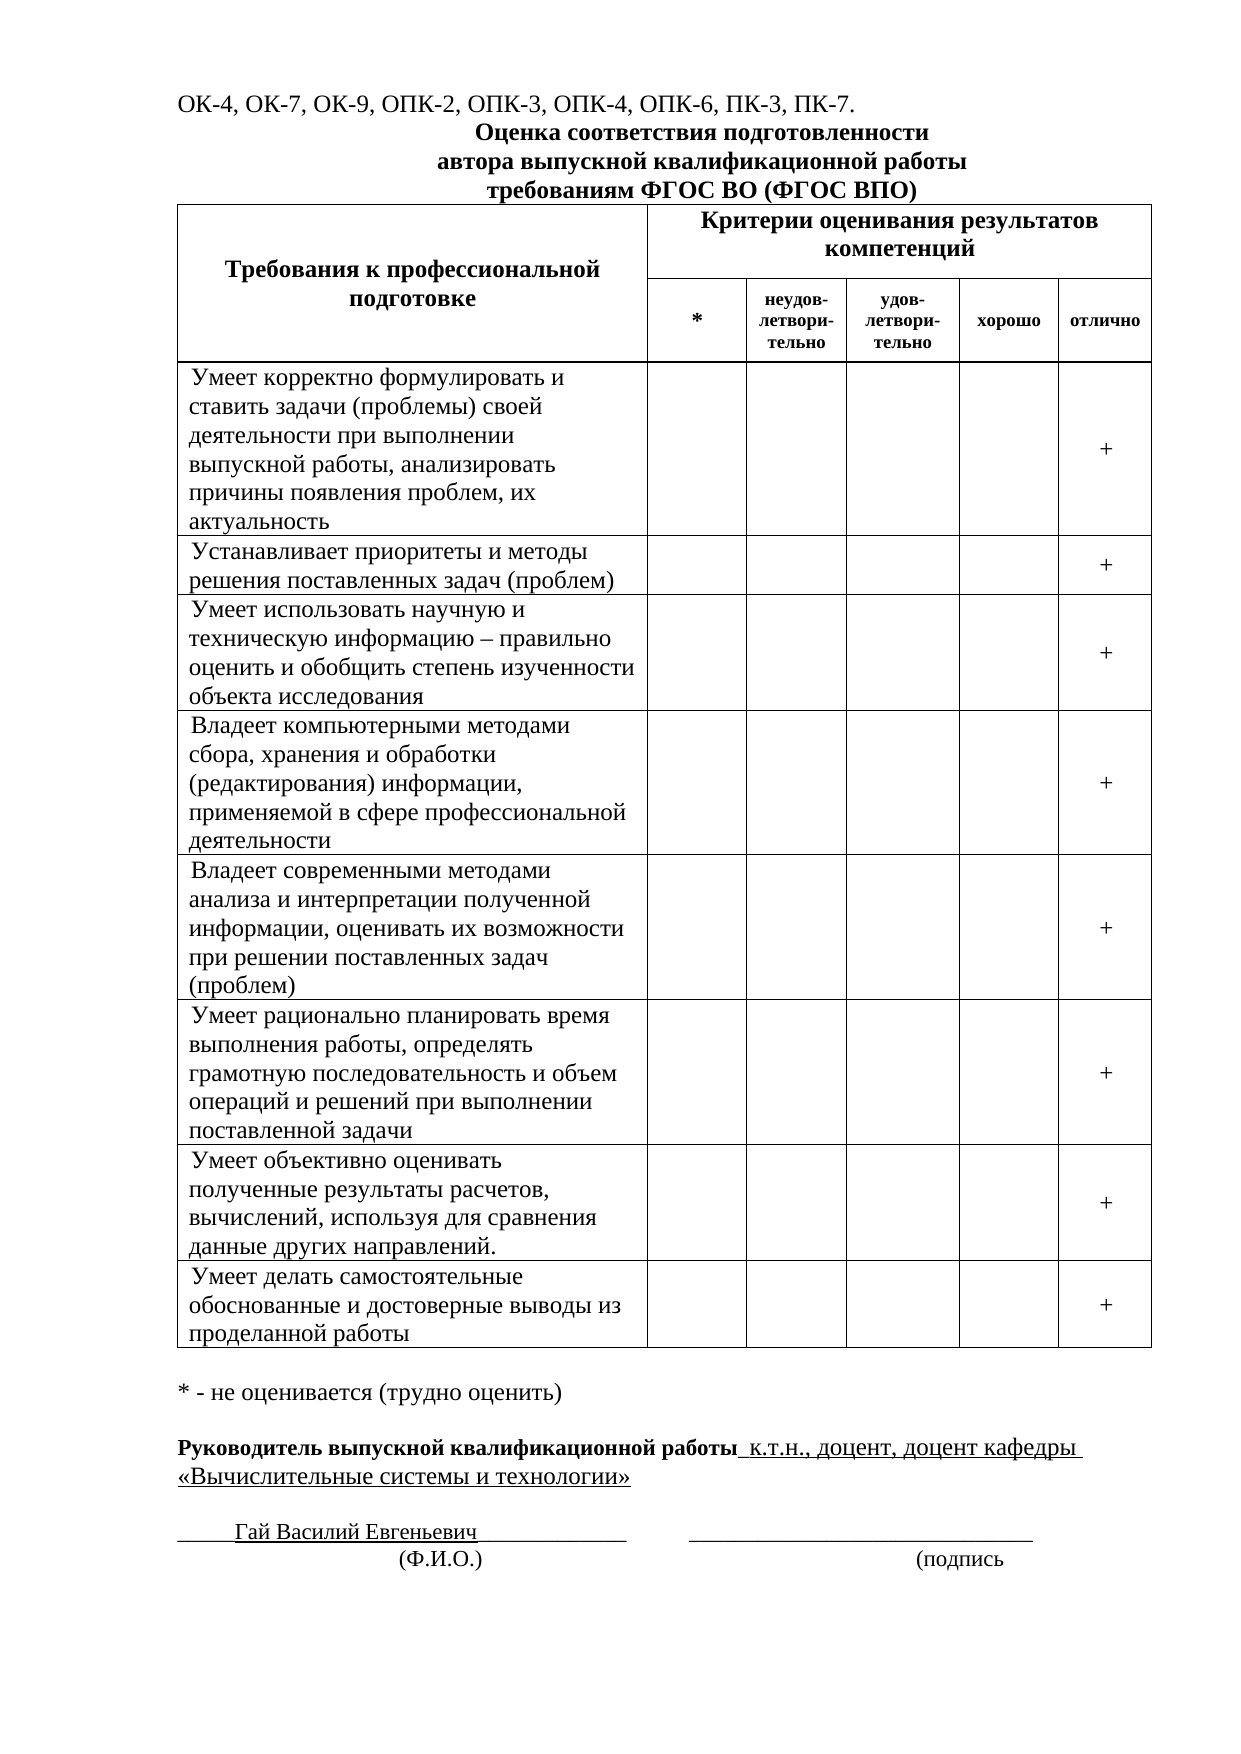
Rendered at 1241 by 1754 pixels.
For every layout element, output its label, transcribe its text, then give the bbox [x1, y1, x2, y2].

table_cell Умеет рационально планировать время выполнения работы, определять грамотную последовательность и объем операций и решений при выполнении поставленной задачи [178, 1000, 647, 1144]
table_cell [648, 1000, 746, 1144]
text Оценка соответствия подготовленности [177, 117, 1152, 146]
text (Ф.И.О.) (подпись [177, 1545, 1152, 1571]
table_cell [847, 595, 959, 709]
table_cell хорошо [960, 279, 1058, 361]
table_cell [847, 536, 959, 593]
table_cell + [1059, 363, 1151, 535]
table_cell [747, 536, 846, 593]
table_cell [747, 711, 846, 854]
table_cell [847, 1145, 959, 1260]
table_cell [747, 1261, 846, 1347]
table_cell Устанавливает приоритеты и методы решения поставленных задач (проблем) [178, 536, 647, 593]
table_cell + [1059, 711, 1151, 854]
table_cell [847, 711, 959, 854]
table_cell [648, 855, 746, 999]
table_cell [648, 1145, 746, 1260]
table_cell + [1059, 855, 1151, 999]
table_cell [847, 1261, 959, 1347]
table_cell отлично [1059, 279, 1151, 361]
table_cell [847, 363, 959, 535]
table_cell [960, 536, 1058, 593]
table_cell [960, 595, 1058, 709]
table_cell [648, 363, 746, 535]
table_cell удов-летвори-тельно [847, 279, 959, 361]
table_cell [648, 711, 746, 854]
table_cell Владеет компьютерными методами сбора, хранения и обработки (редактирования) информации, применяемой в сфере профессиональной деятельности [178, 711, 647, 854]
text * - не оценивается (трудно оценить) [177, 1377, 1152, 1406]
text Руководитель выпускной квалификационной работы_к.т.н., доцент, доцент кафедры «Вычислительные системы и технологии» [177, 1432, 1152, 1489]
table_cell + [1059, 595, 1151, 709]
table_cell [960, 1000, 1058, 1144]
table_cell + [1059, 1000, 1151, 1144]
table_cell [960, 363, 1058, 535]
table_cell [747, 855, 846, 999]
table_cell неудов-летвори-тельно [747, 279, 846, 361]
table_cell Умеет объективно оценивать полученные результаты расчетов, вычислений, используя для сравнения данные других направлений. [178, 1145, 647, 1260]
table_cell [747, 1145, 846, 1260]
table_cell + [1059, 1145, 1151, 1260]
table_cell [648, 1261, 746, 1347]
table_cell [747, 363, 846, 535]
table_cell + [1059, 536, 1151, 593]
table_cell Владеет современными методами анализа и интерпретации полученной информации, оценивать их возможности при решении поставленных задач (проблем) [178, 855, 647, 999]
text требованиям ФГОС ВО (ФГОС ВПО) [177, 175, 1152, 204]
table_cell [960, 711, 1058, 854]
table_cell [847, 855, 959, 999]
text автора выпускной квалификационной работы [177, 146, 1152, 175]
table_cell [960, 1145, 1058, 1260]
table_cell * [648, 279, 746, 361]
table_cell [847, 1000, 959, 1144]
table_cell Умеет корректно формулировать и ставить задачи (проблемы) своей деятельности при выполнении выпускной работы, анализировать причины появления проблем, их актуальность [178, 363, 647, 535]
table_cell [747, 1000, 846, 1144]
table_cell + [1059, 1261, 1151, 1347]
table_cell Умеет использовать научную и техническую информацию – правильно оценить и обобщить степень изученности объекта исследования [178, 595, 647, 709]
table_cell [648, 595, 746, 709]
text _____Гай Василий Евгеньевич_____________ ______________________________ [177, 1518, 1152, 1545]
table_cell Умеет делать самостоятельные обоснованные и достоверные выводы из проделанной работы [178, 1261, 647, 1347]
table_cell [747, 595, 846, 709]
text ОК-4, ОК-7, ОК-9, ОПК-2, ОПК-3, ОПК-4, ОПК-6, ПК-3, ПК-7. [177, 89, 1152, 117]
table_cell [960, 1261, 1058, 1347]
table_header Требования к профессиональной подготовке [178, 205, 647, 361]
table_header Критерии оценивания результатов компетенций [648, 205, 1151, 278]
table_cell [648, 536, 746, 593]
table_cell [960, 855, 1058, 999]
